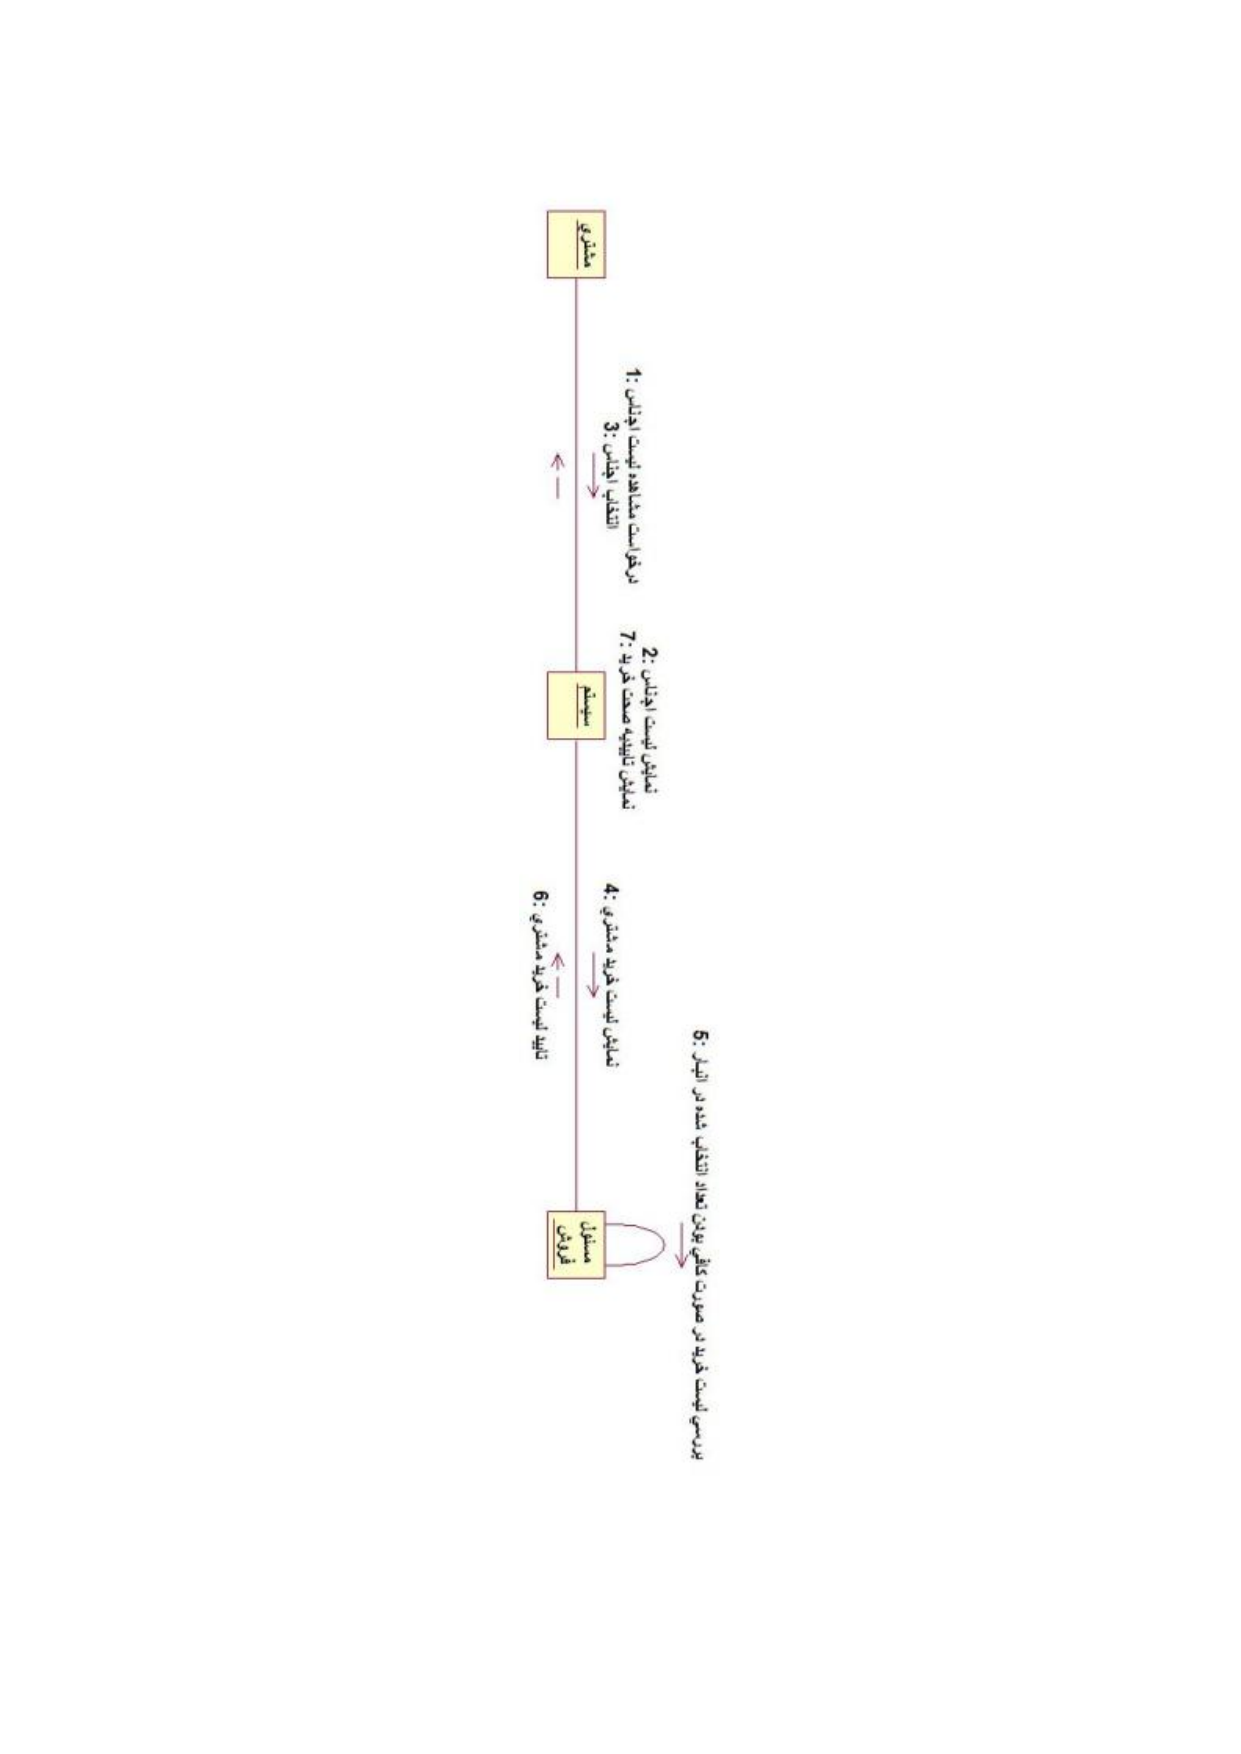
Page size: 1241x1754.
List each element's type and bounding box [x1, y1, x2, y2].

picture [519, 150, 721, 1519]
